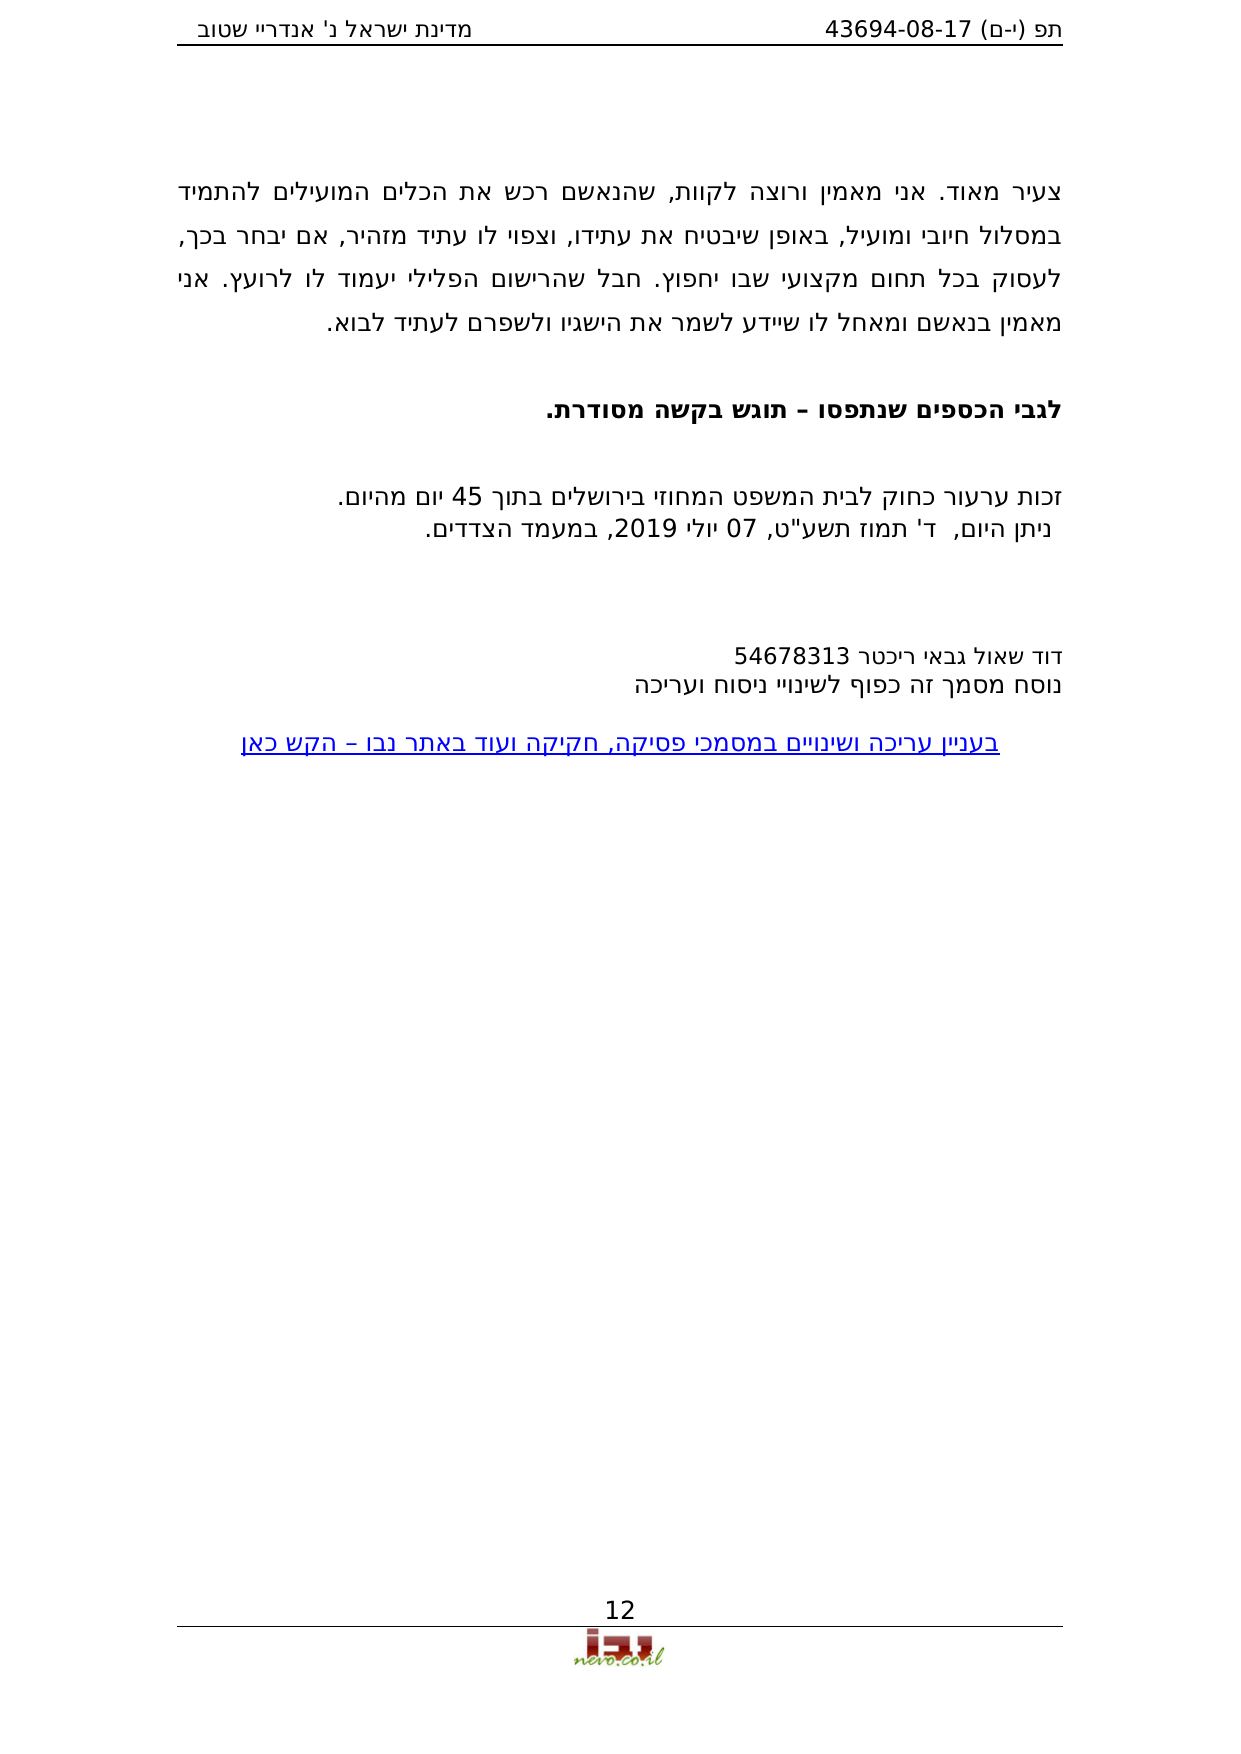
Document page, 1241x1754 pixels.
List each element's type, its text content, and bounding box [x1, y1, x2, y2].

picture [574, 1628, 666, 1667]
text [177, 177, 1063, 338]
text דוד שאול גבאי ריכטר 54678313 [177, 643, 1063, 670]
text בעניין עריכה ושינויים במסמכי פסיקה, חקיקה ועוד באתר נבו – הקש כאן [177, 728, 1063, 757]
text לגבי הכספים שנתפסו – תוגש בקשה מסודרת. [177, 395, 1063, 424]
text נוסח מסמך זה כפוף לשינויי ניסוח ועריכה [177, 670, 1063, 699]
text 54678313ניתן היום, ד' תמוז תשע"ט, 07 יולי 2019, במעמד הצדדים. [177, 514, 1063, 543]
text זכות ערעור כחוק לבית המשפט המחוזי בירושלים בתוך 45 יום מהיום. [177, 482, 1063, 511]
